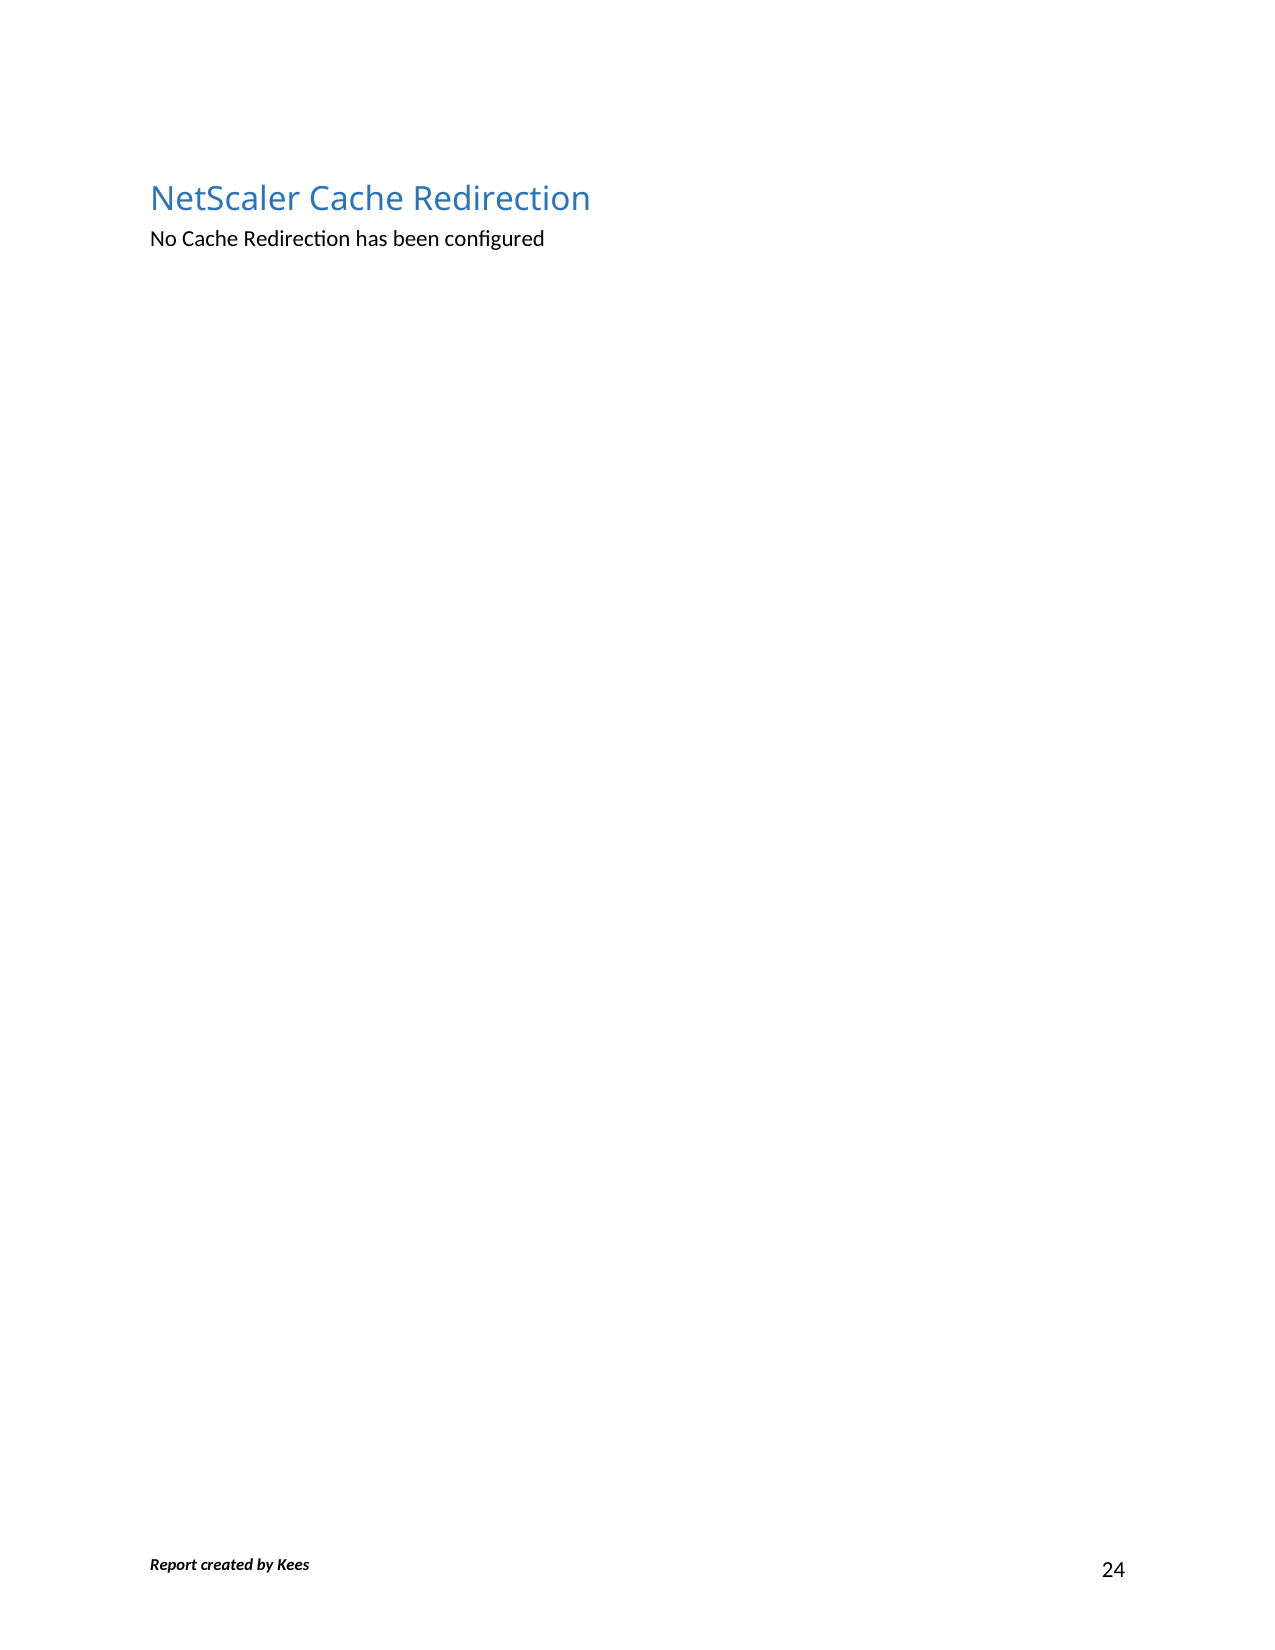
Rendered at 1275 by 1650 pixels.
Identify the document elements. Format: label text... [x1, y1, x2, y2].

text No Cache Redirection has been configured [150, 224, 1125, 252]
subtitle NetScaler Cache Redirection [150, 175, 1125, 220]
